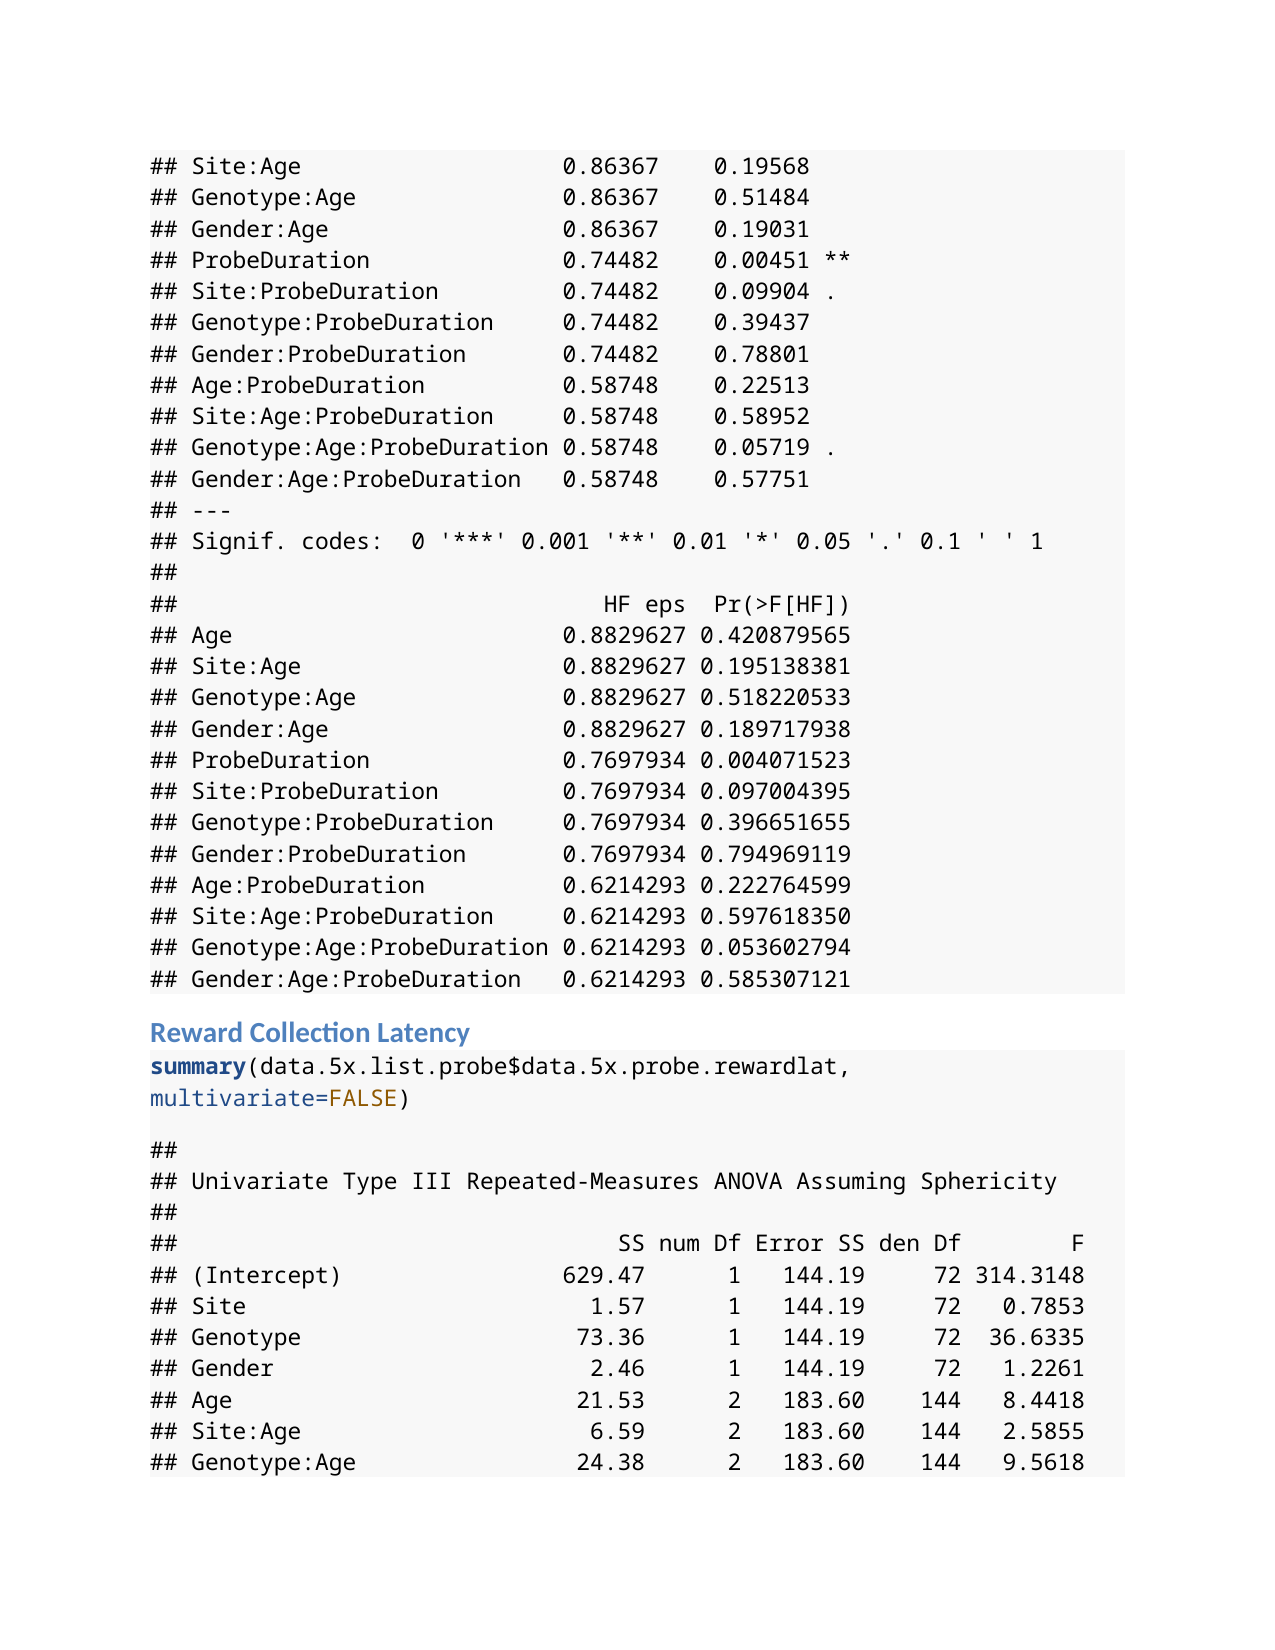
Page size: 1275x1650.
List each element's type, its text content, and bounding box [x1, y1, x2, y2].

text summary(data.5x.list.probe$data.5x.probe.rewardlat, multivariate=FALSE) [411, 1050, 1125, 1113]
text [150, 1133, 1125, 1477]
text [150, 150, 1125, 994]
subtitle Reward Collection Latency [150, 1014, 1125, 1050]
